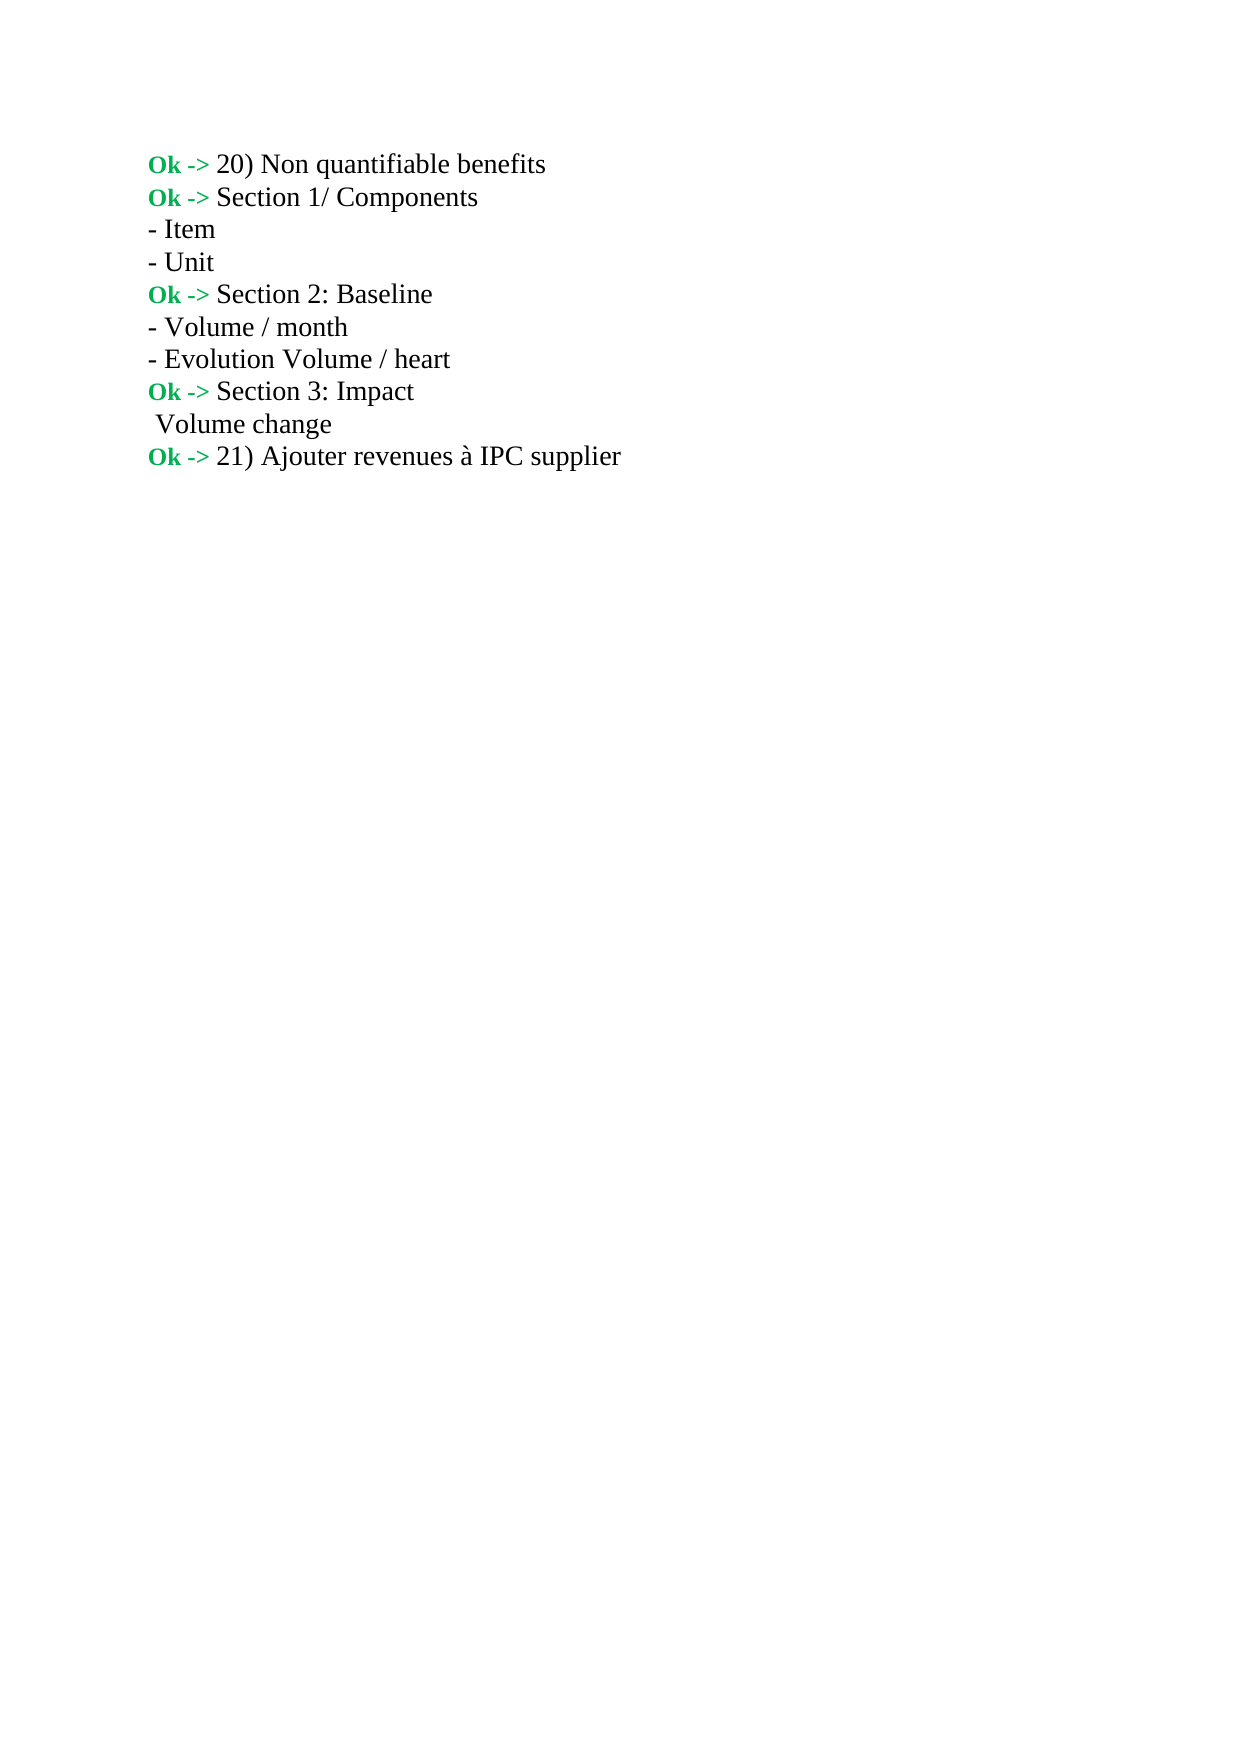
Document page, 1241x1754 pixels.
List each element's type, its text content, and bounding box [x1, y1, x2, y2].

text Ok -> 20) Non quantifiable benefits [148, 148, 1093, 180]
text - Evolution Volume / heart [148, 342, 1093, 374]
text - Item [148, 212, 1093, 245]
text Ok -> Section 2: Baseline [148, 277, 1093, 309]
text Ok -> 21) Ajouter revenues à IPC supplier [148, 439, 1093, 472]
text - Unit [148, 245, 1093, 277]
text Volume change [148, 407, 1093, 439]
text - Volume / month [148, 309, 1093, 342]
text Ok -> Section 1/ Components [148, 180, 1093, 212]
text Ok -> Section 3: Impact [148, 374, 1093, 407]
